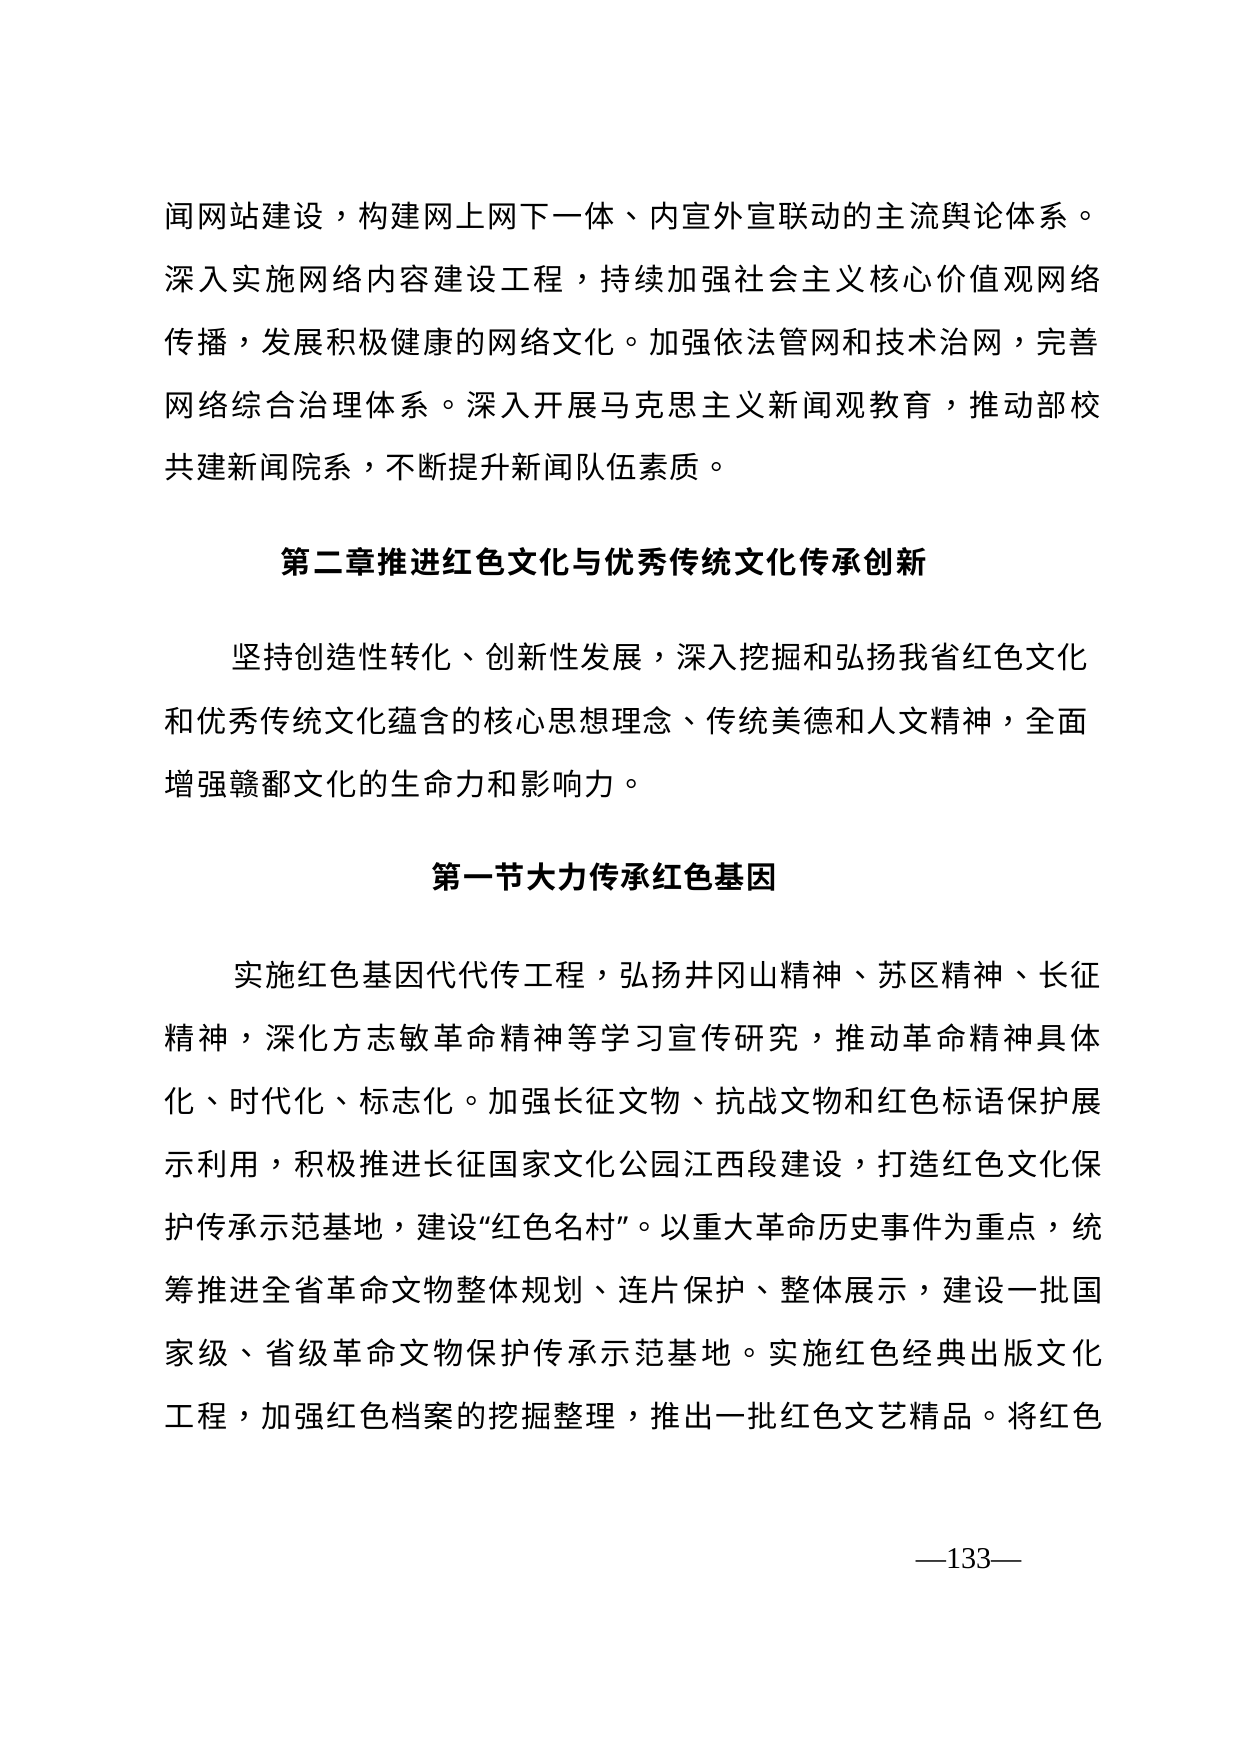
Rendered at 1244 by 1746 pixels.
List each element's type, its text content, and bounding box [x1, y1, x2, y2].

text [164, 954, 1103, 1436]
text 闻网站建设，构建网上网下一体、内宣外宣联动的主流舆论体系。深入实施网络内容建设工程，持续加强社会主义核心价值观网络传播，发展积极健康的网络文化。加强依法管网和技术治网，完善网络综合治理体系。深入开展马克思主义新闻观教育，推动部校共建新闻院系，不断提升新闻队伍素质。 [164, 195, 1101, 488]
text 坚持创造性转化、创新性发展，深入挖掘和弘扬我省红色文化和优秀传统文化蕴含的核心思想理念、传统美德和人文精神，全面增强赣鄱文化的生命力和影响力。 [164, 637, 1088, 804]
text 第一节大力传承红色基因 [432, 858, 1103, 896]
text 第二章推进红色文化与优秀传统文化传承创新 [281, 544, 1103, 581]
